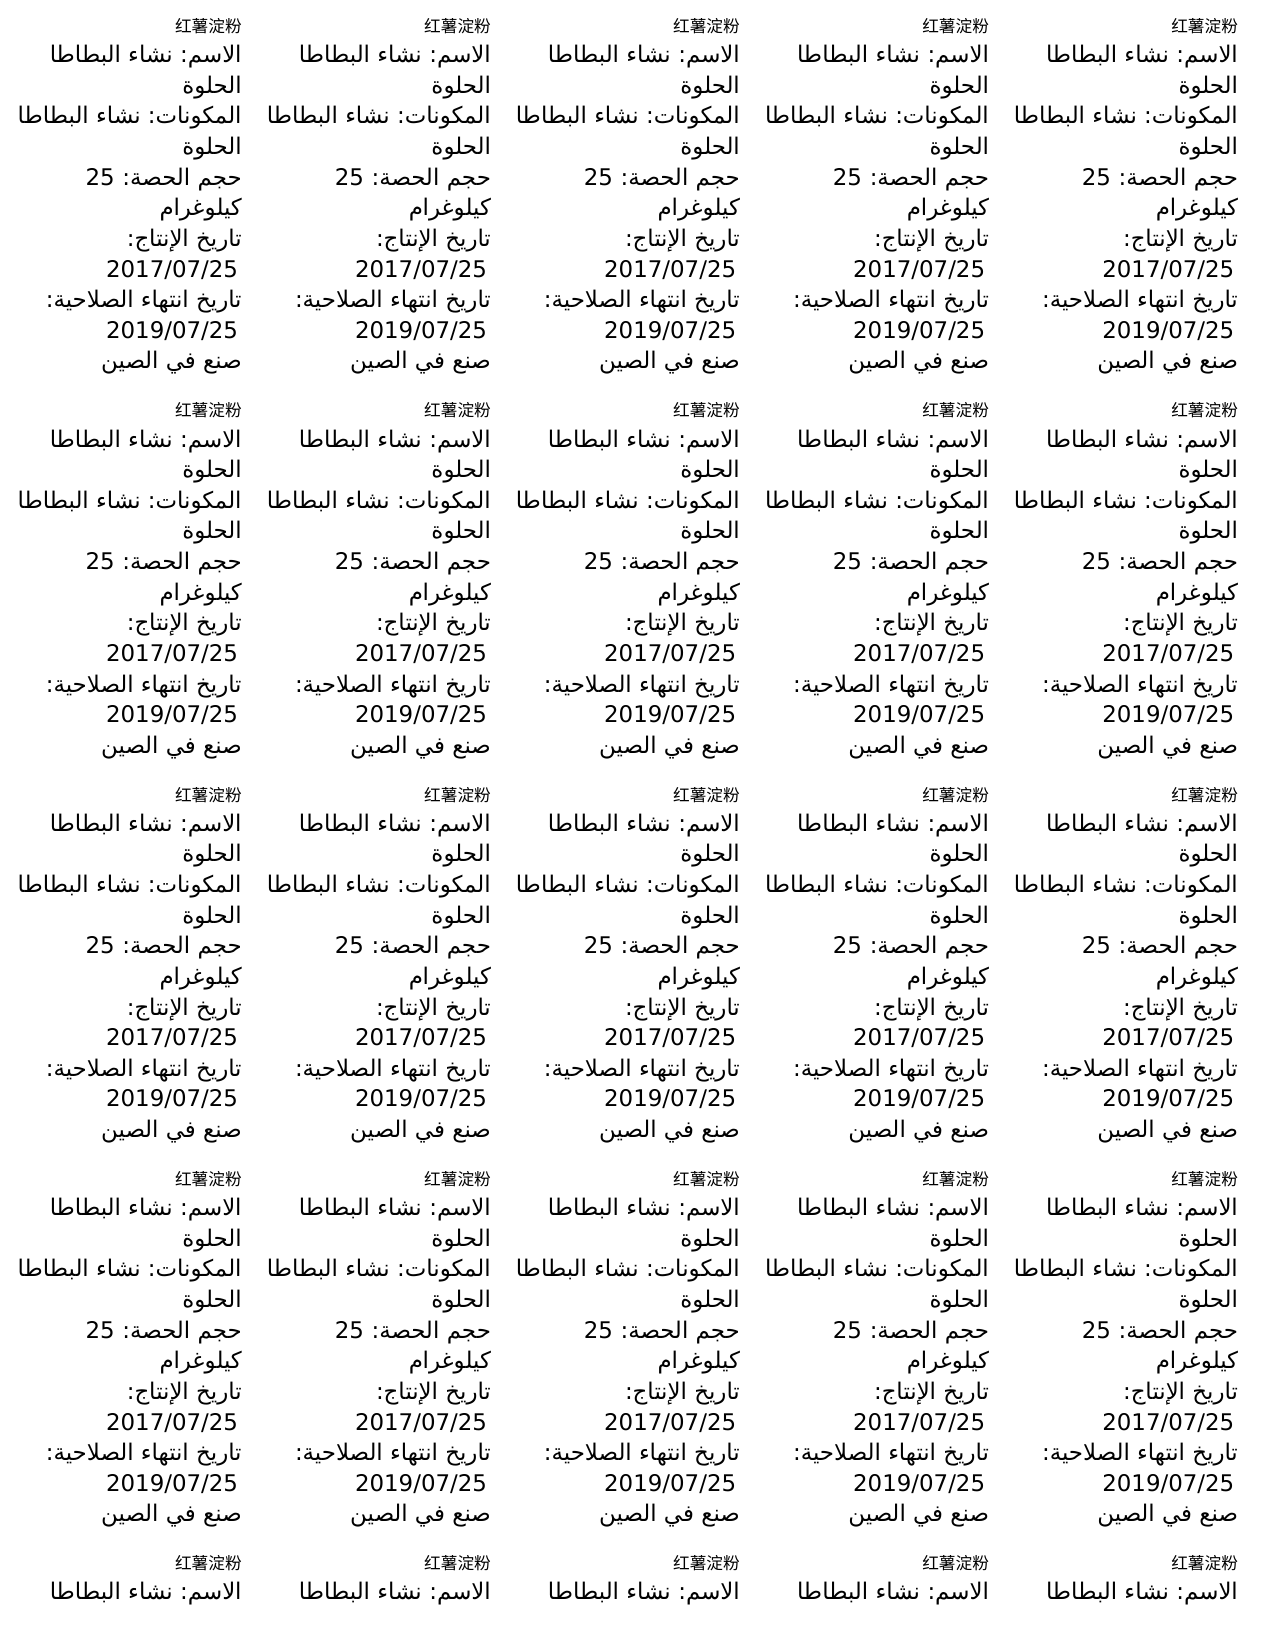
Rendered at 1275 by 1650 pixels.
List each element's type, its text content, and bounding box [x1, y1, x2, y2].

table_header 红薯淀粉 الاسم: نشاء البطاطا الحلوة المكونات: نشاء البطاطا الحلوة حجم الحصة: 25 كيلوغرام تاريخ الإنتاج: 2017/07/25 تاريخ انتهاء الصلاحية: 2019/07/25 صنع في الصين [4, 15, 253, 399]
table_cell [4, 1168, 253, 1552]
table_header 红薯淀粉 الاسم: نشاء البطاطا الحلوة المكونات: نشاء البطاطا الحلوة حجم الحصة: 25 كيلوغرام تاريخ الإنتاج: 2017/07/25 تاريخ انتهاء الصلاحية: 2019/07/25 صنع في الصين [502, 15, 751, 399]
table_header 红薯淀粉 الاسم: نشاء البطاطا الحلوة المكونات: نشاء البطاطا الحلوة حجم الحصة: 25 كيلوغرام تاريخ الإنتاج: 2017/07/25 تاريخ انتهاء الصلاحية: 2019/07/25 صنع في الصين [1000, 15, 1249, 399]
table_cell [4, 1552, 253, 1605]
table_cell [1000, 1168, 1249, 1552]
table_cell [1000, 1552, 1249, 1605]
table_header 红薯淀粉 الاسم: نشاء البطاطا الحلوة المكونات: نشاء البطاطا الحلوة حجم الحصة: 25 كيلوغرام تاريخ الإنتاج: 2017/07/25 تاريخ انتهاء الصلاحية: 2019/07/25 صنع في الصين [253, 15, 502, 399]
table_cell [253, 1552, 502, 1605]
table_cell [502, 1168, 751, 1552]
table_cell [502, 1552, 751, 1605]
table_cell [253, 1168, 502, 1552]
table_header 红薯淀粉 الاسم: نشاء البطاطا الحلوة المكونات: نشاء البطاطا الحلوة حجم الحصة: 25 كيلوغرام تاريخ الإنتاج: 2017/07/25 تاريخ انتهاء الصلاحية: 2019/07/25 صنع في الصين [751, 15, 1000, 399]
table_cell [751, 1552, 1000, 1605]
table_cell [751, 1168, 1000, 1552]
